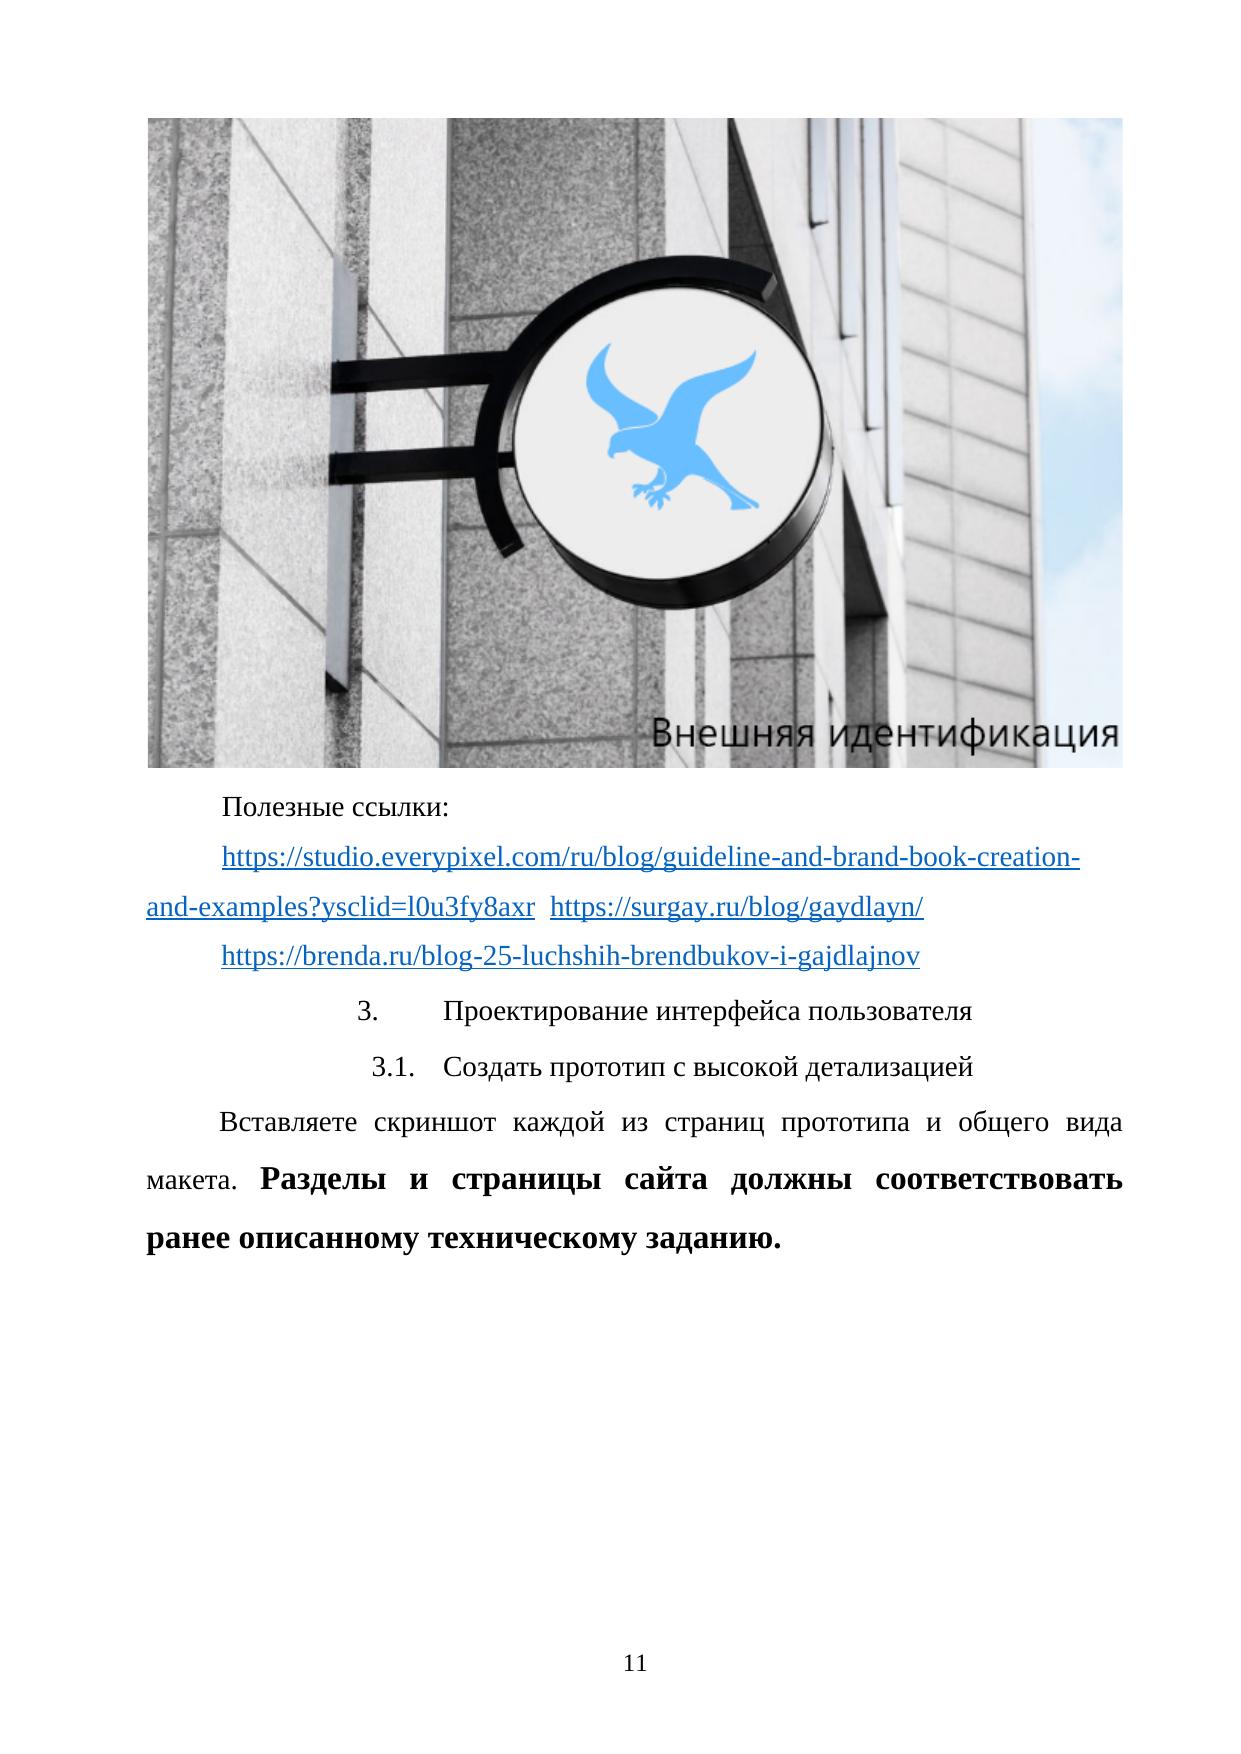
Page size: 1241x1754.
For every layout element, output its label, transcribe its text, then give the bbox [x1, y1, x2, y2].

text https://studio.everypixel.com/ru/blog/guideline-and-brand-book-creation- [222, 839, 1123, 872]
picture [147, 118, 1123, 768]
text Вставляете скриншот каждой из страниц прототипа и общего вида макета. Разделы и страницы сайта должны соответствовать ранее описанному техническому заданию. [146, 1104, 1124, 1256]
list Проектирование интерфейса пользователя [298, 993, 1123, 1027]
list Создать прототип с высокой детализацией [298, 1049, 1123, 1082]
text Полезные ссылки: [222, 789, 1123, 823]
text and-examples?ysclid=l0u3fy8axr https://surgay.ru/blog/gaydlayn/ https://brenda.ru/blog-25-luchshih-brendbukov-i-gajdlajnov [146, 889, 924, 972]
